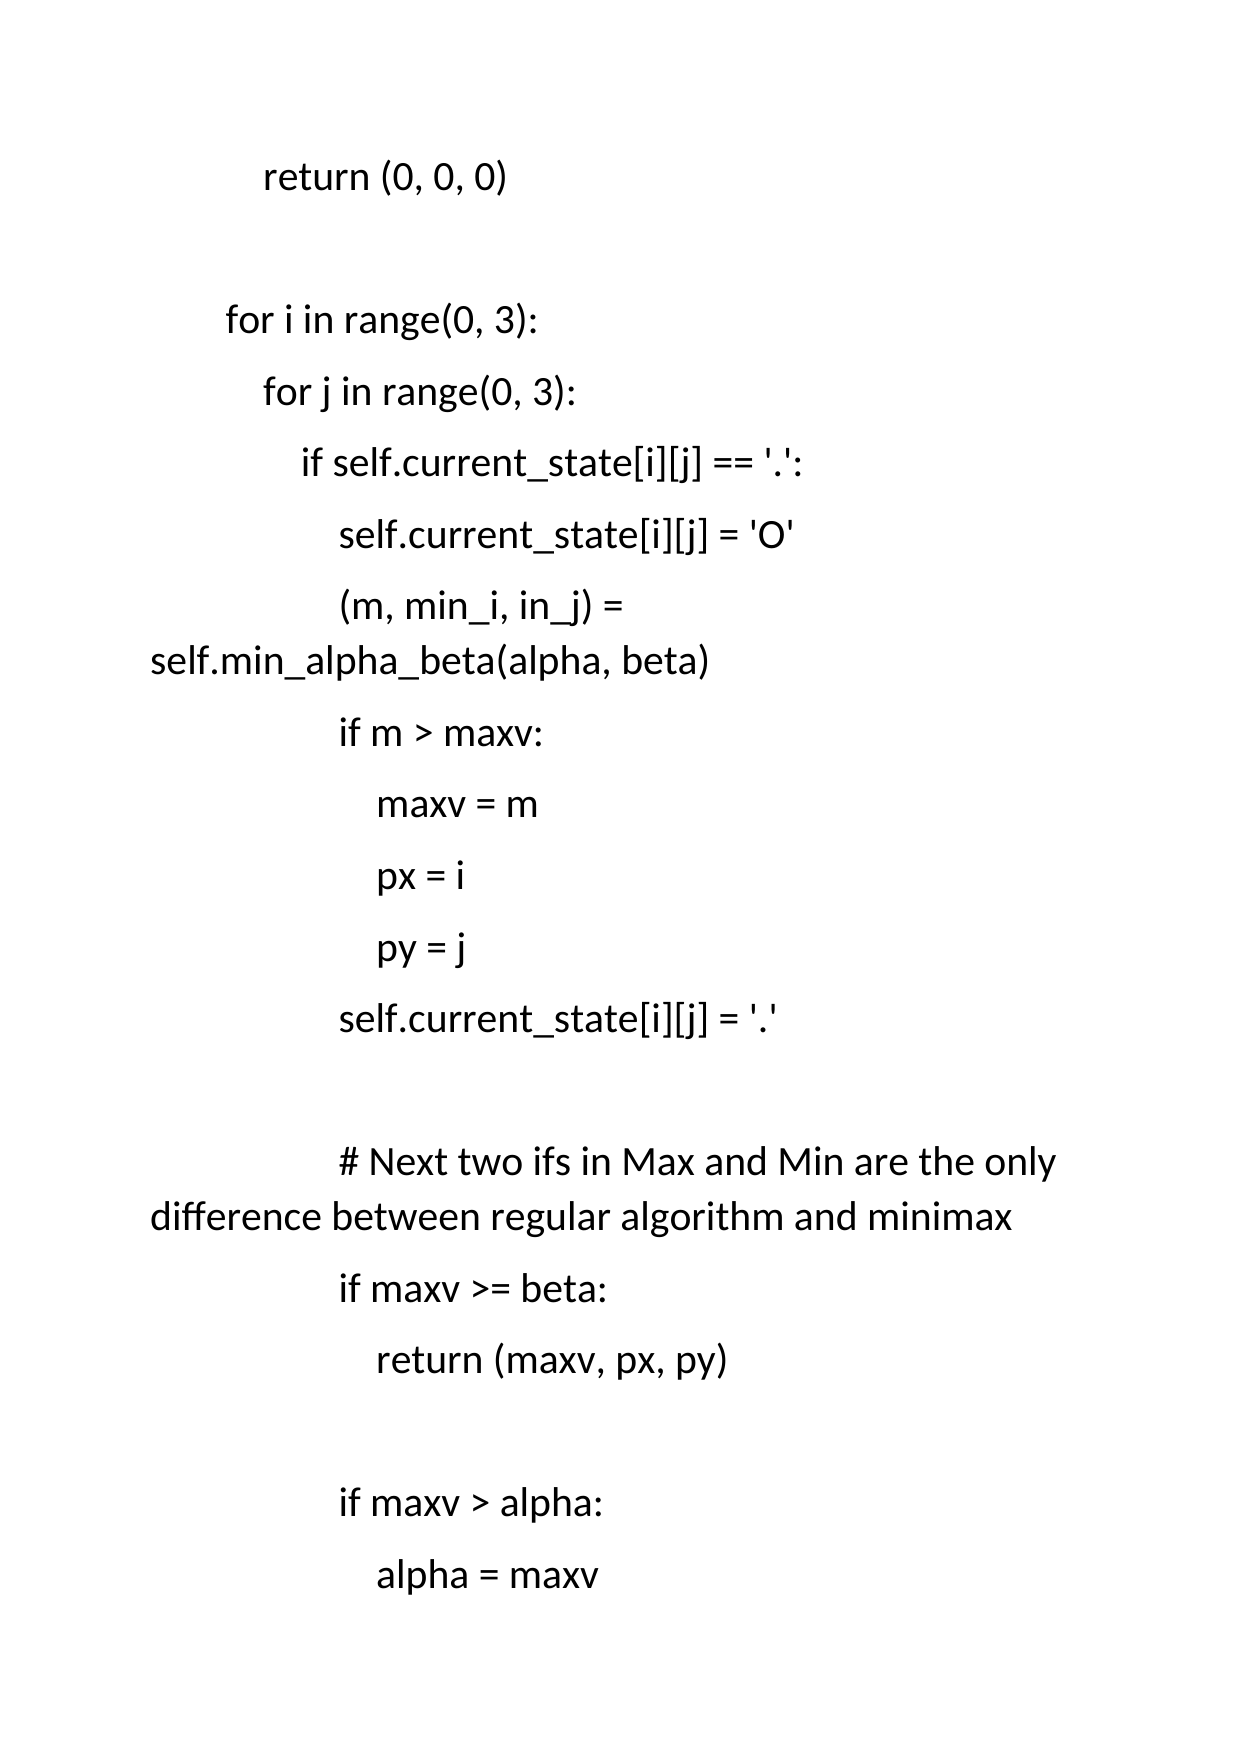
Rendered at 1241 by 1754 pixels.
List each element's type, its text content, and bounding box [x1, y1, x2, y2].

text for j in range(0, 3): [150, 365, 1090, 416]
text return (maxv, px, py) [150, 1333, 1090, 1384]
text alpha = maxv [150, 1548, 1090, 1599]
text px = i [150, 849, 1090, 900]
text if maxv >= beta: [150, 1262, 1090, 1312]
text # Next two ifs in Max and Min are the only difference between regular algorithm and minimax [150, 1135, 1090, 1241]
text (m, min_i, in_j) = self.min_alpha_beta(alpha, beta) [150, 579, 1090, 685]
text if maxv > alpha: [150, 1476, 1090, 1527]
text py = j [150, 921, 1090, 971]
text self.current_state[i][j] = 'O' [150, 508, 1090, 559]
text self.current_state[i][j] = '.' [150, 992, 1090, 1043]
text if self.current_state[i][j] == '.': [150, 436, 1090, 487]
text if m > maxv: [150, 706, 1090, 757]
text return (0, 0, 0) [150, 150, 1090, 201]
text maxv = m [150, 777, 1090, 828]
text for i in range(0, 3): [150, 293, 1090, 344]
